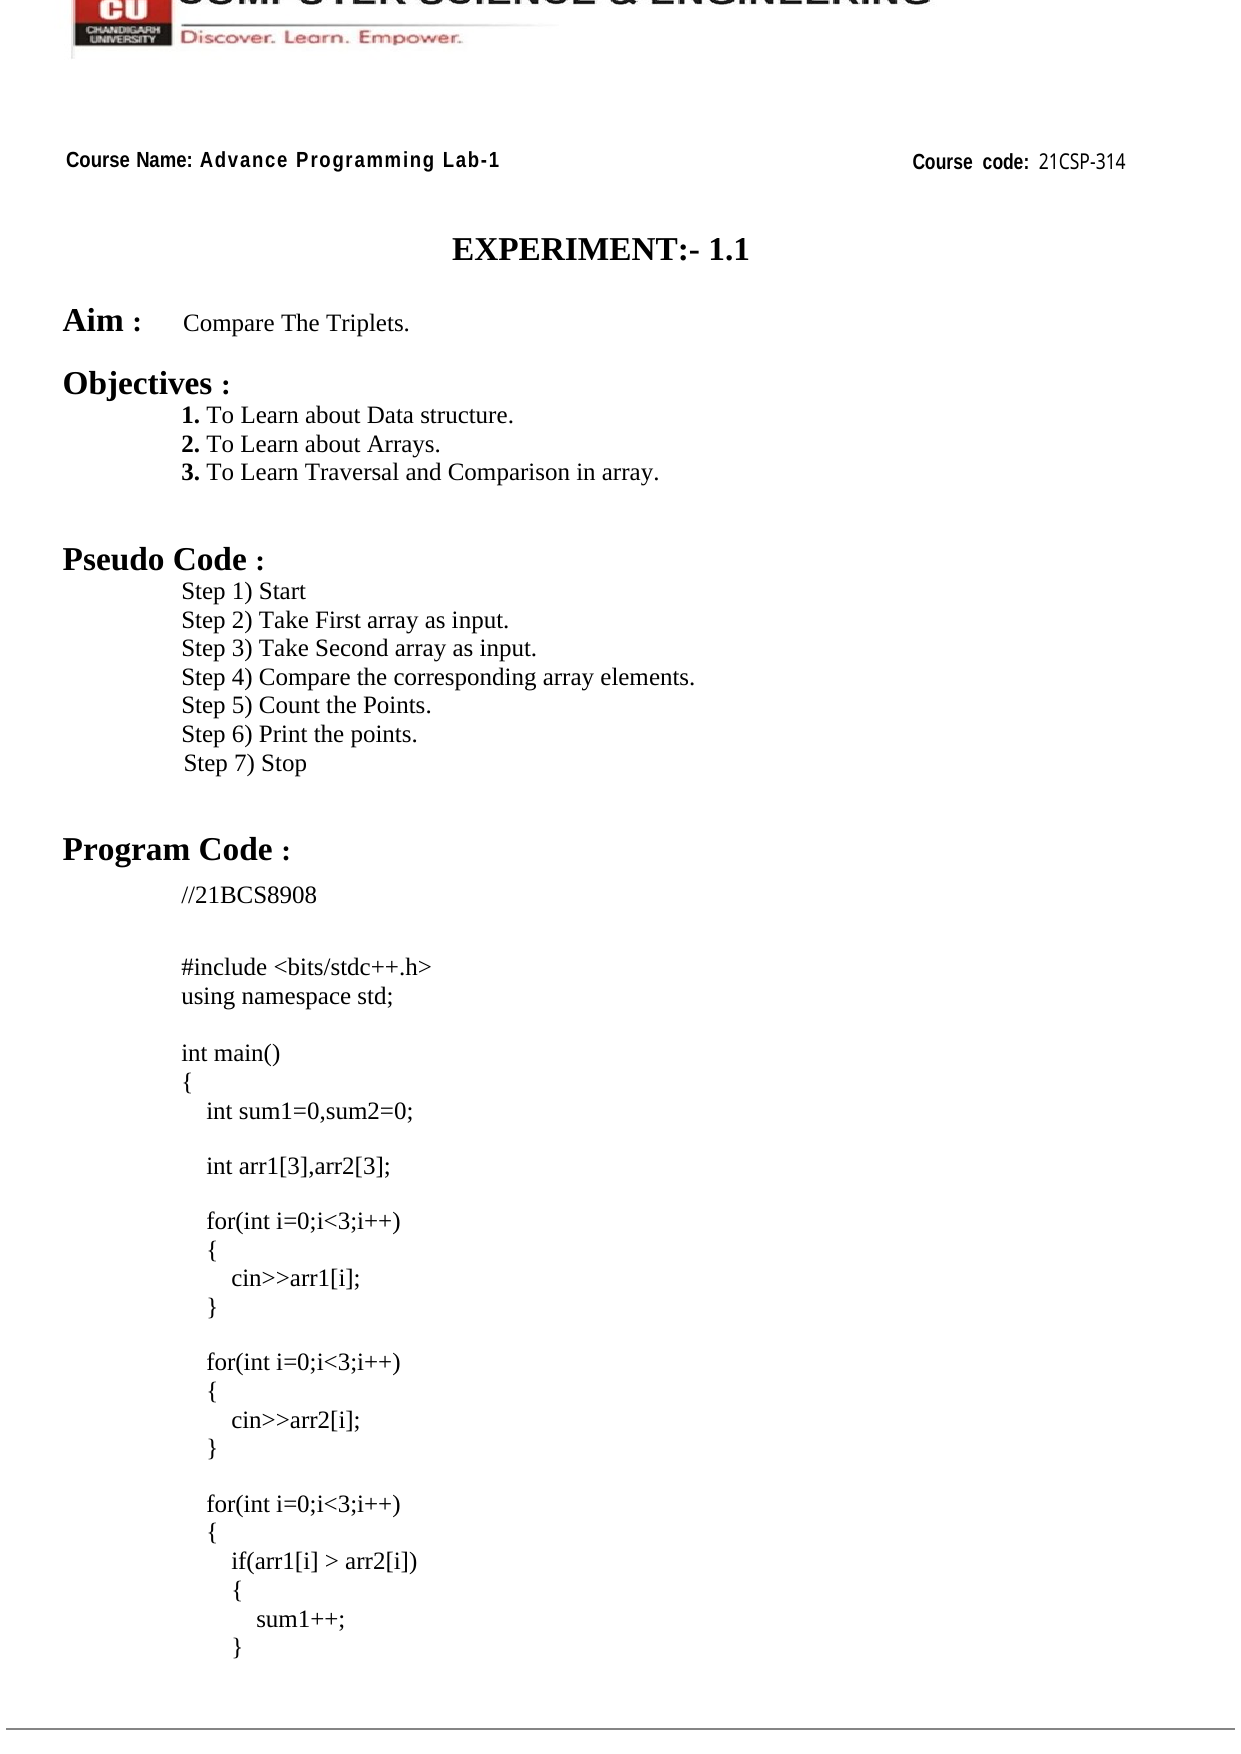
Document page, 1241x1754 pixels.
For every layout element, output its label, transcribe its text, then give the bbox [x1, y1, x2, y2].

text int sum1=0,sum2=0; [181, 1096, 1194, 1124]
text { [181, 1067, 1194, 1096]
text { [181, 1376, 1194, 1405]
list To Learn about Arrays. [181, 429, 1194, 458]
picture [33, 0, 955, 61]
text { [181, 1235, 1194, 1263]
subtitle Pseudo Code : [62, 543, 1194, 577]
subtitle Program Code : [62, 834, 1194, 867]
text { [181, 1575, 1194, 1604]
text #include <bits/stdc++.h> [181, 952, 1194, 981]
text if(arr1[i] > arr2[i]) [181, 1546, 1194, 1575]
text { [181, 1517, 1194, 1546]
text for(int i=0;i<3;i++) [181, 1206, 1194, 1235]
list Step 1) Start [181, 577, 1194, 606]
text int arr1[3],arr2[3]; [181, 1151, 1194, 1179]
text Step 7) Stop [33, 748, 1194, 777]
subtitle EXPERIMENT:- 1.1 [418, 229, 1050, 267]
text Step 3) Take Second array as input. [181, 634, 1194, 663]
text } [181, 1632, 1194, 1661]
list To Learn Traversal and Comparison in array. [181, 458, 1194, 487]
text cin>>arr1[i]; [181, 1263, 1194, 1292]
text cin>>arr2[i]; [181, 1405, 1194, 1433]
subtitle //21BCS8908 [181, 876, 1194, 910]
text using namespace std; [181, 981, 1194, 1009]
text Step 6) Print the points. [181, 720, 1194, 748]
text sum1++; [181, 1604, 1194, 1632]
text for(int i=0;i<3;i++) [181, 1347, 1194, 1376]
text } [181, 1433, 1194, 1462]
text int main() [181, 1038, 1194, 1067]
text Aim : Compare The Triplets. [62, 301, 1082, 339]
text for(int i=0;i<3;i++) [181, 1489, 1194, 1517]
list To Learn about Data structure. [181, 401, 1194, 429]
text Step 2) Take First array as input. [181, 606, 1194, 634]
text Step 4) Compare the corresponding array elements. [181, 663, 1194, 691]
text Step 5) Count the Points. [181, 691, 1194, 720]
text } [181, 1292, 1194, 1321]
subtitle Objectives : [62, 367, 1194, 401]
